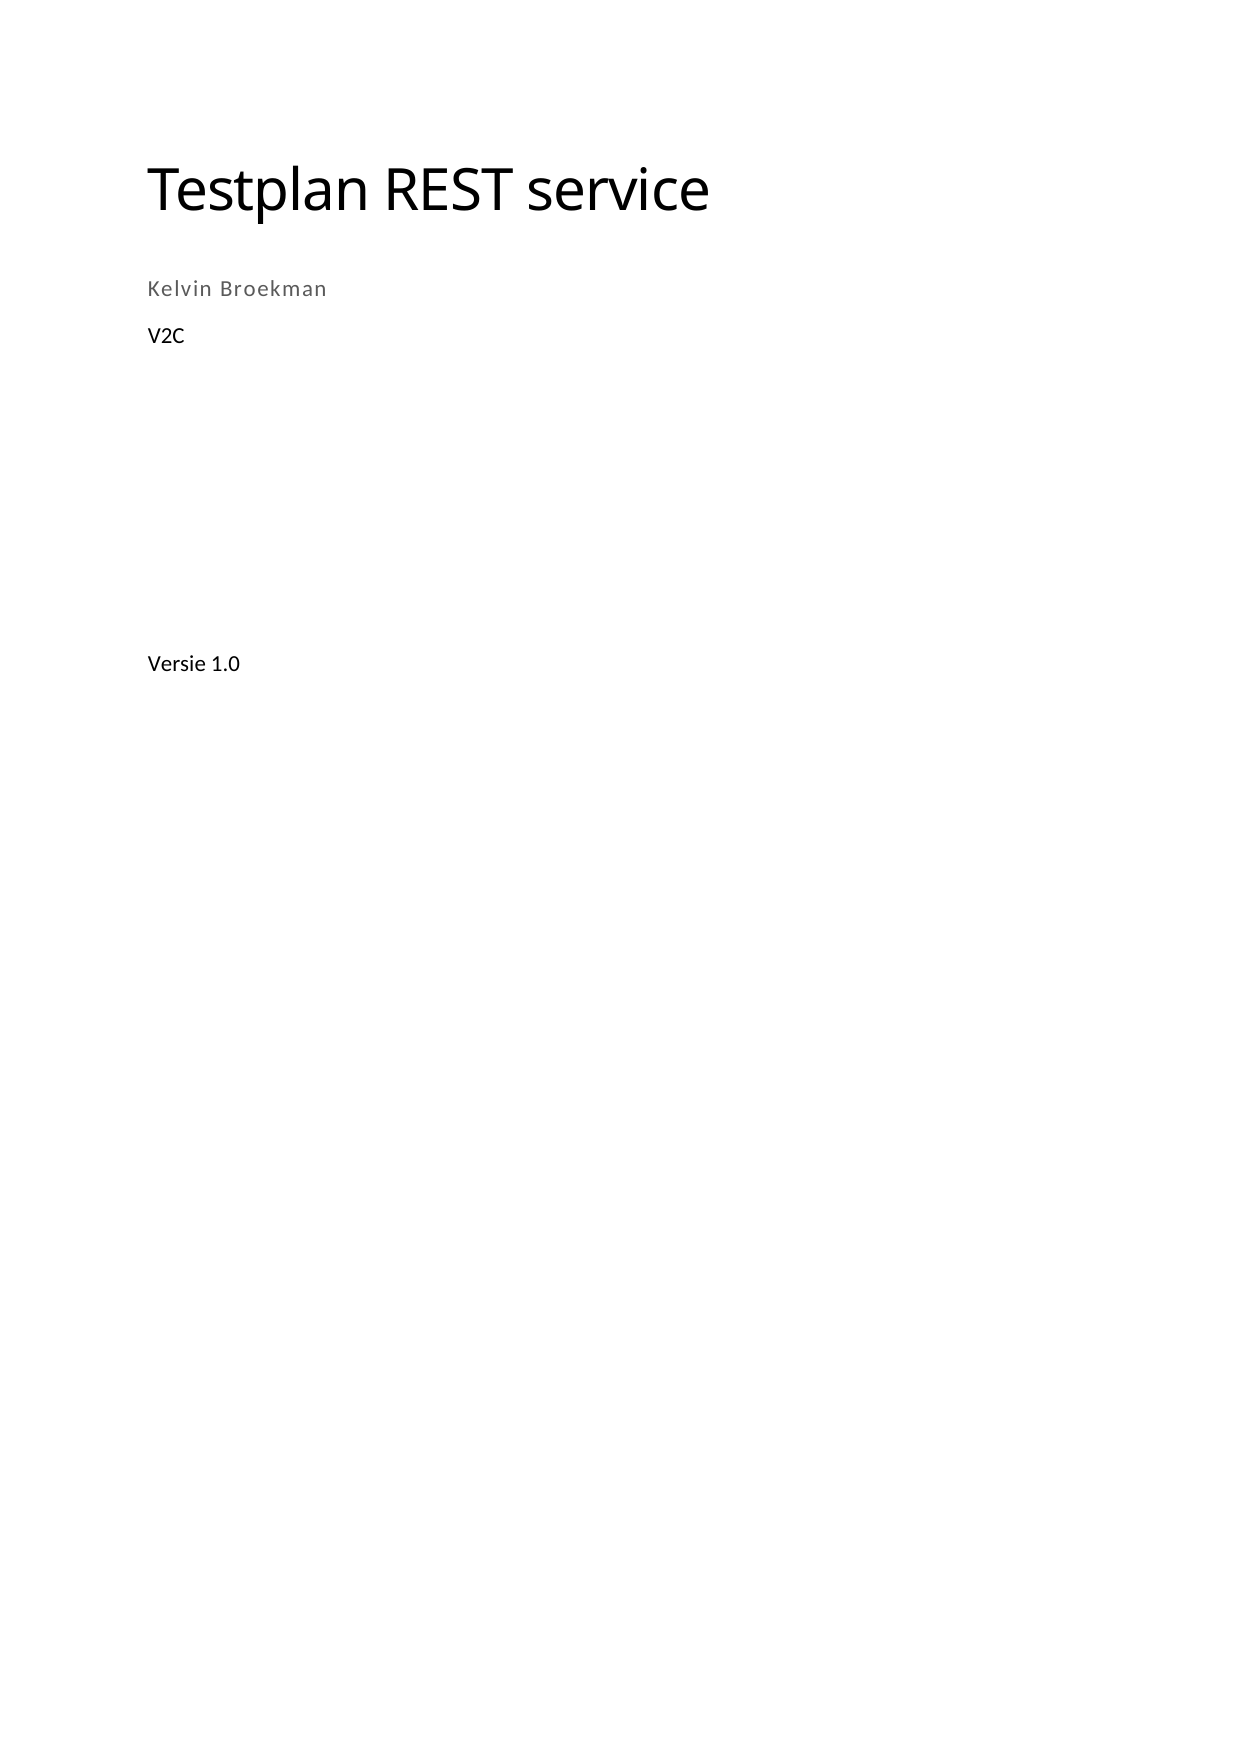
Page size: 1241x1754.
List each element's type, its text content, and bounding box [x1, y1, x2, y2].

title Testplan REST service [148, 148, 1093, 227]
subtitle Kelvin Broekman [148, 274, 1093, 302]
text Versie 1.0 [148, 649, 1093, 677]
text V2C [148, 321, 1093, 349]
